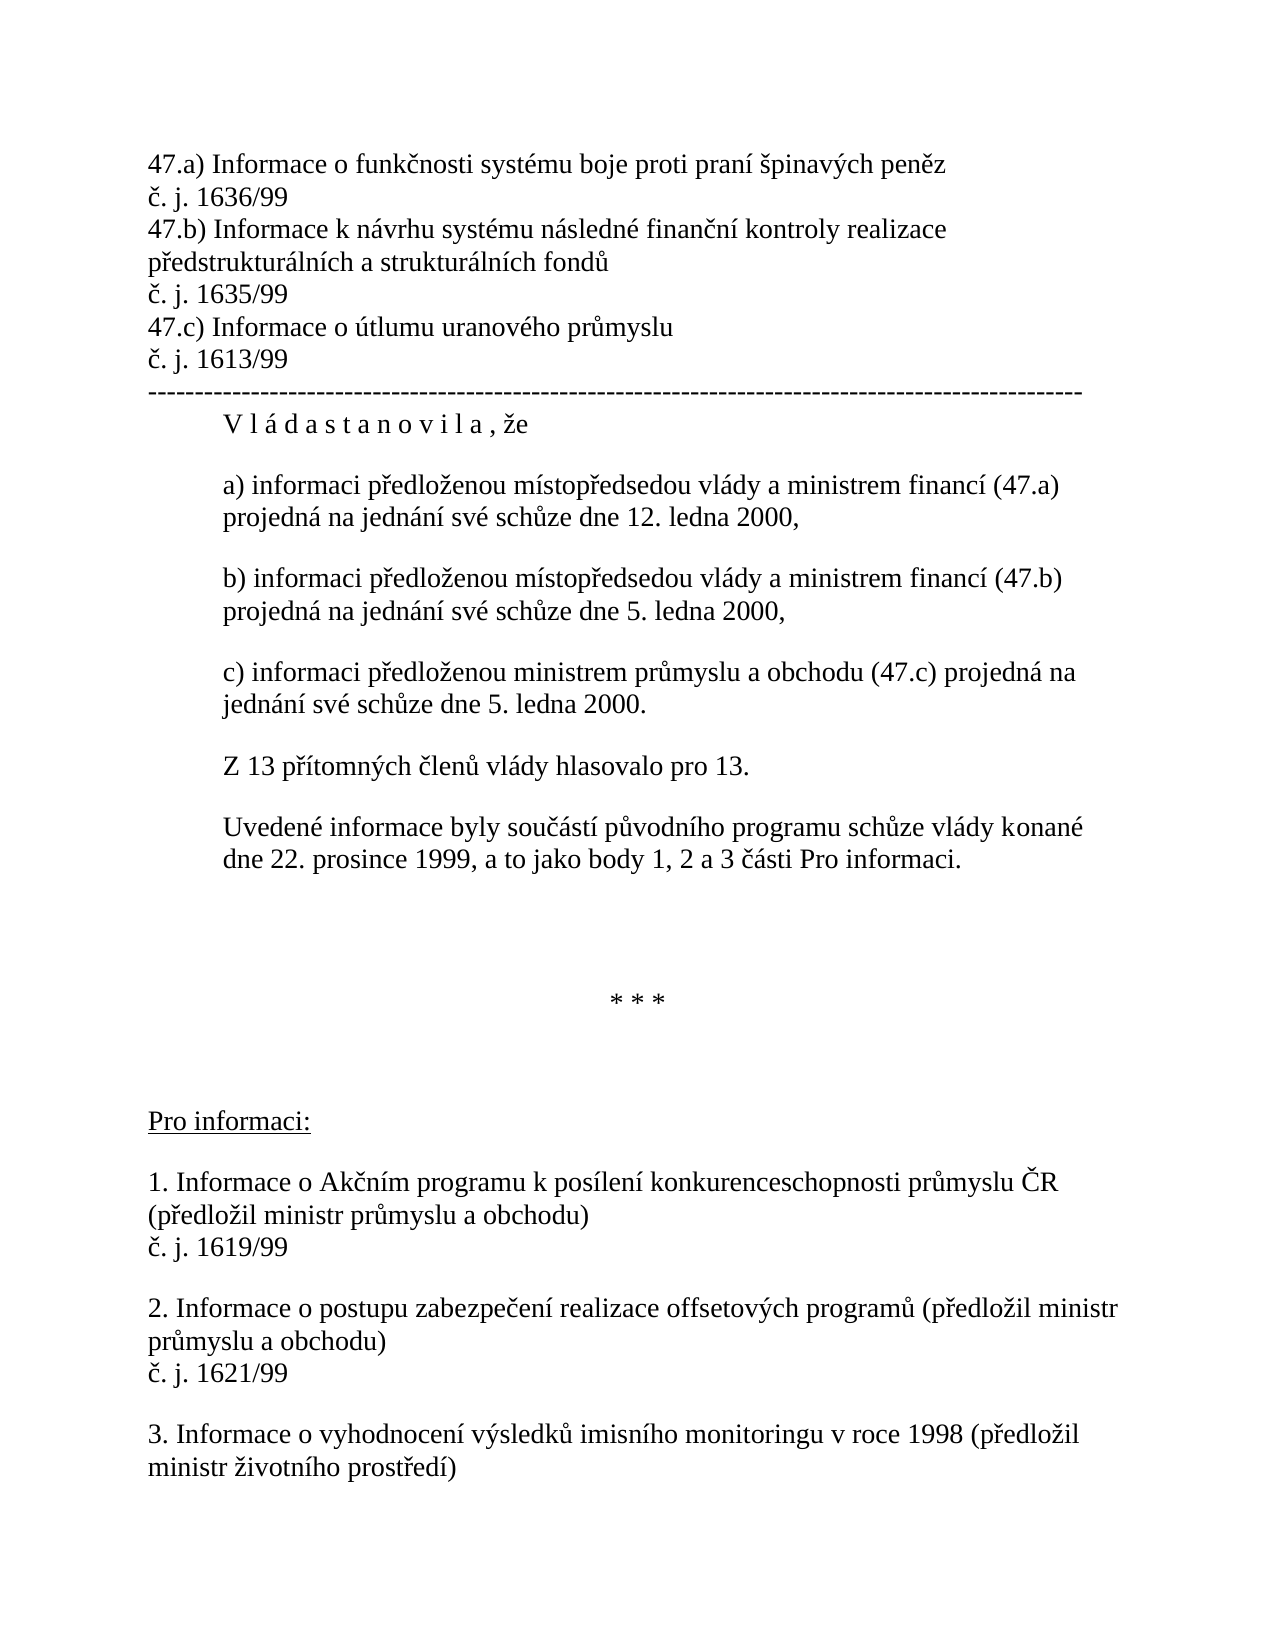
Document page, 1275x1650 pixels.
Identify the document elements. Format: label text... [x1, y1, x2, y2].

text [148, 1018, 1127, 1482]
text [148, 148, 1127, 407]
text * * * [148, 986, 1127, 1018]
text V l á d a s t a n o v i l a , že a) informaci předloženou místopředsedou vlády a ministrem financí (47.a) projedná na jednání své schůze dne 12. ledna 2000, b) informaci předloženou místopředsedou vlády a ministrem financí (47.b) projedná na jednání své schůze dne 5. ledna 2000, c) informaci předloženou ministrem průmyslu a obchodu (47.c) projedná na jednání své schůze dne 5. ledna 2000. Z 13 přítomných členů vlády hlasovalo pro 13. Uvedené informace byly součástí původního programu schůze vlády konané dne 22. prosince 1999, a to jako body 1, 2 a 3 části Pro informaci. [223, 407, 1127, 874]
